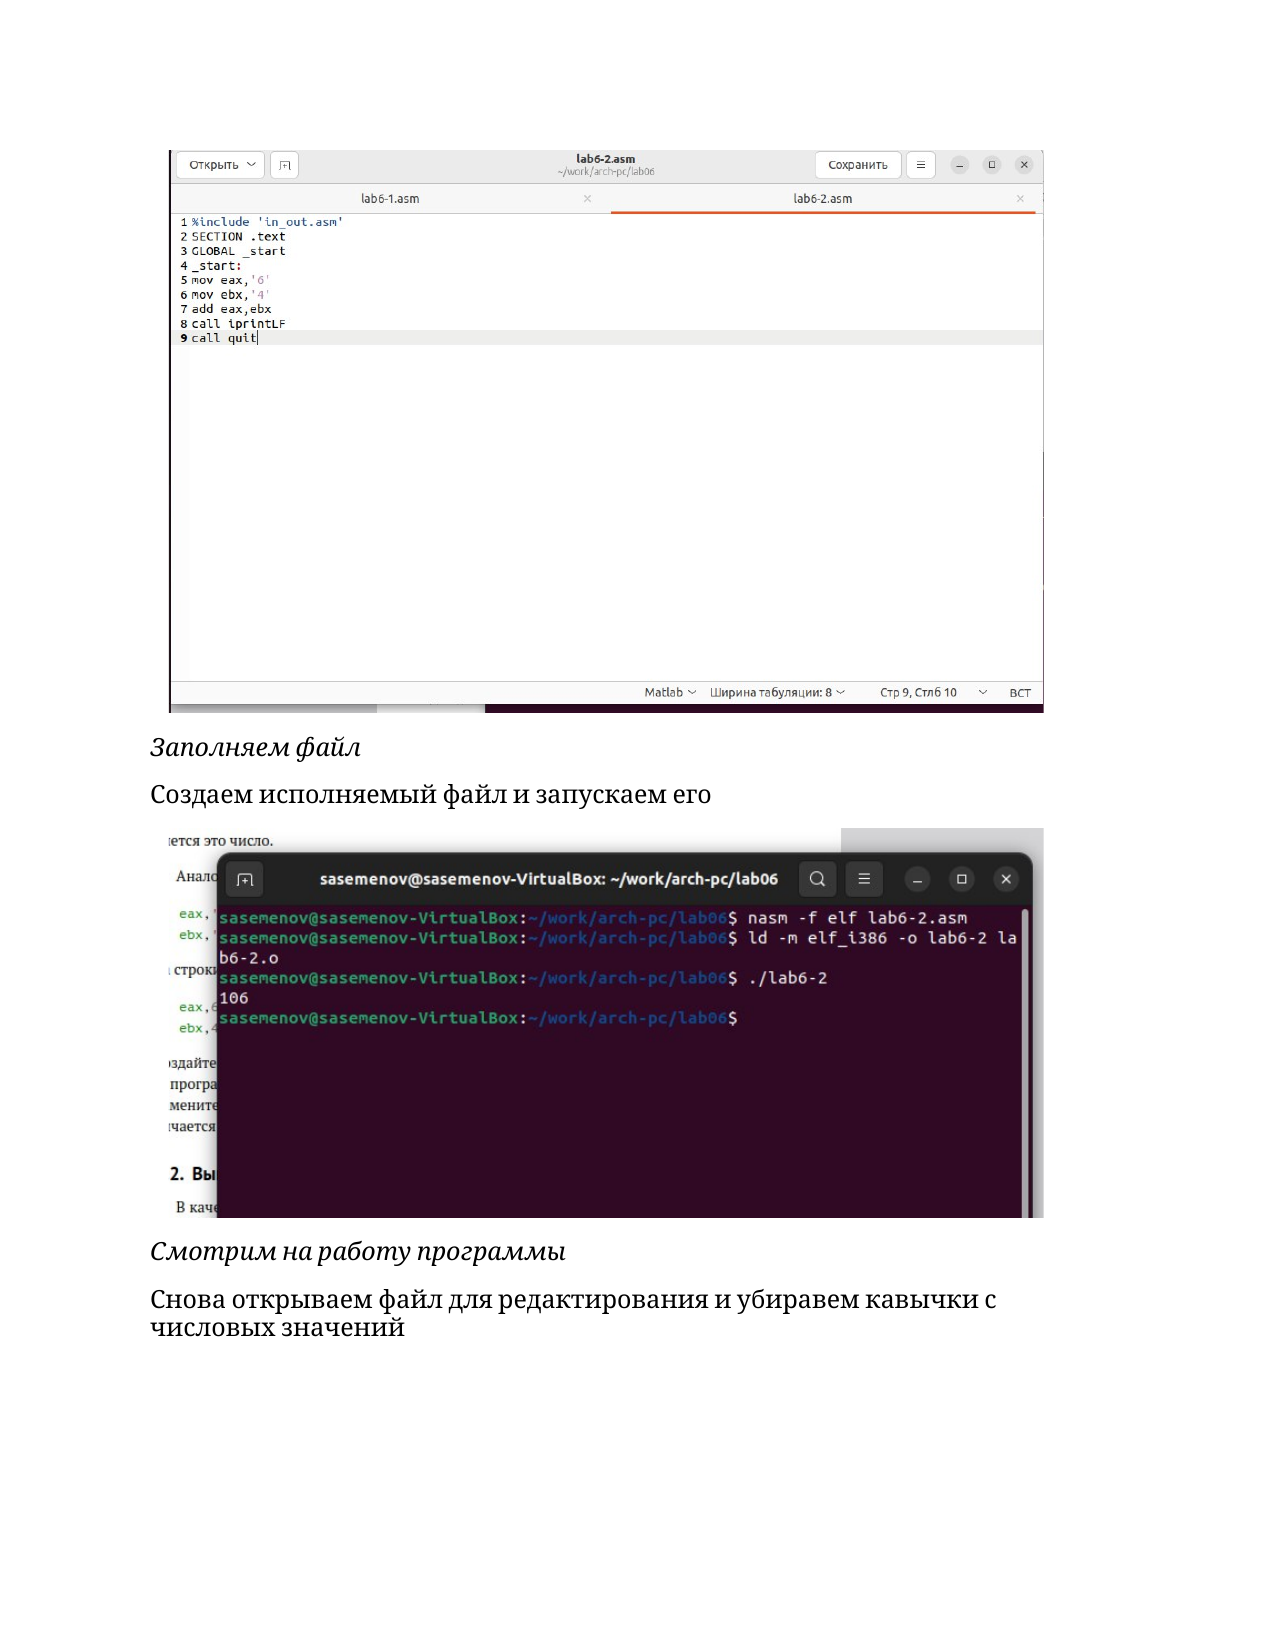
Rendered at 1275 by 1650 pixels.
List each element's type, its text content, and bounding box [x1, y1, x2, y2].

text Снова открываем файл для редактирования и убиравем кавычки с числовых значений [150, 1286, 1125, 1343]
text Создаем исполняемый файл и запускаем его [150, 781, 1125, 810]
picture [168, 828, 1044, 1218]
text Заполняем файл [150, 733, 1125, 762]
text Смотрим на работу программы [150, 1238, 1125, 1267]
picture [168, 150, 1044, 713]
